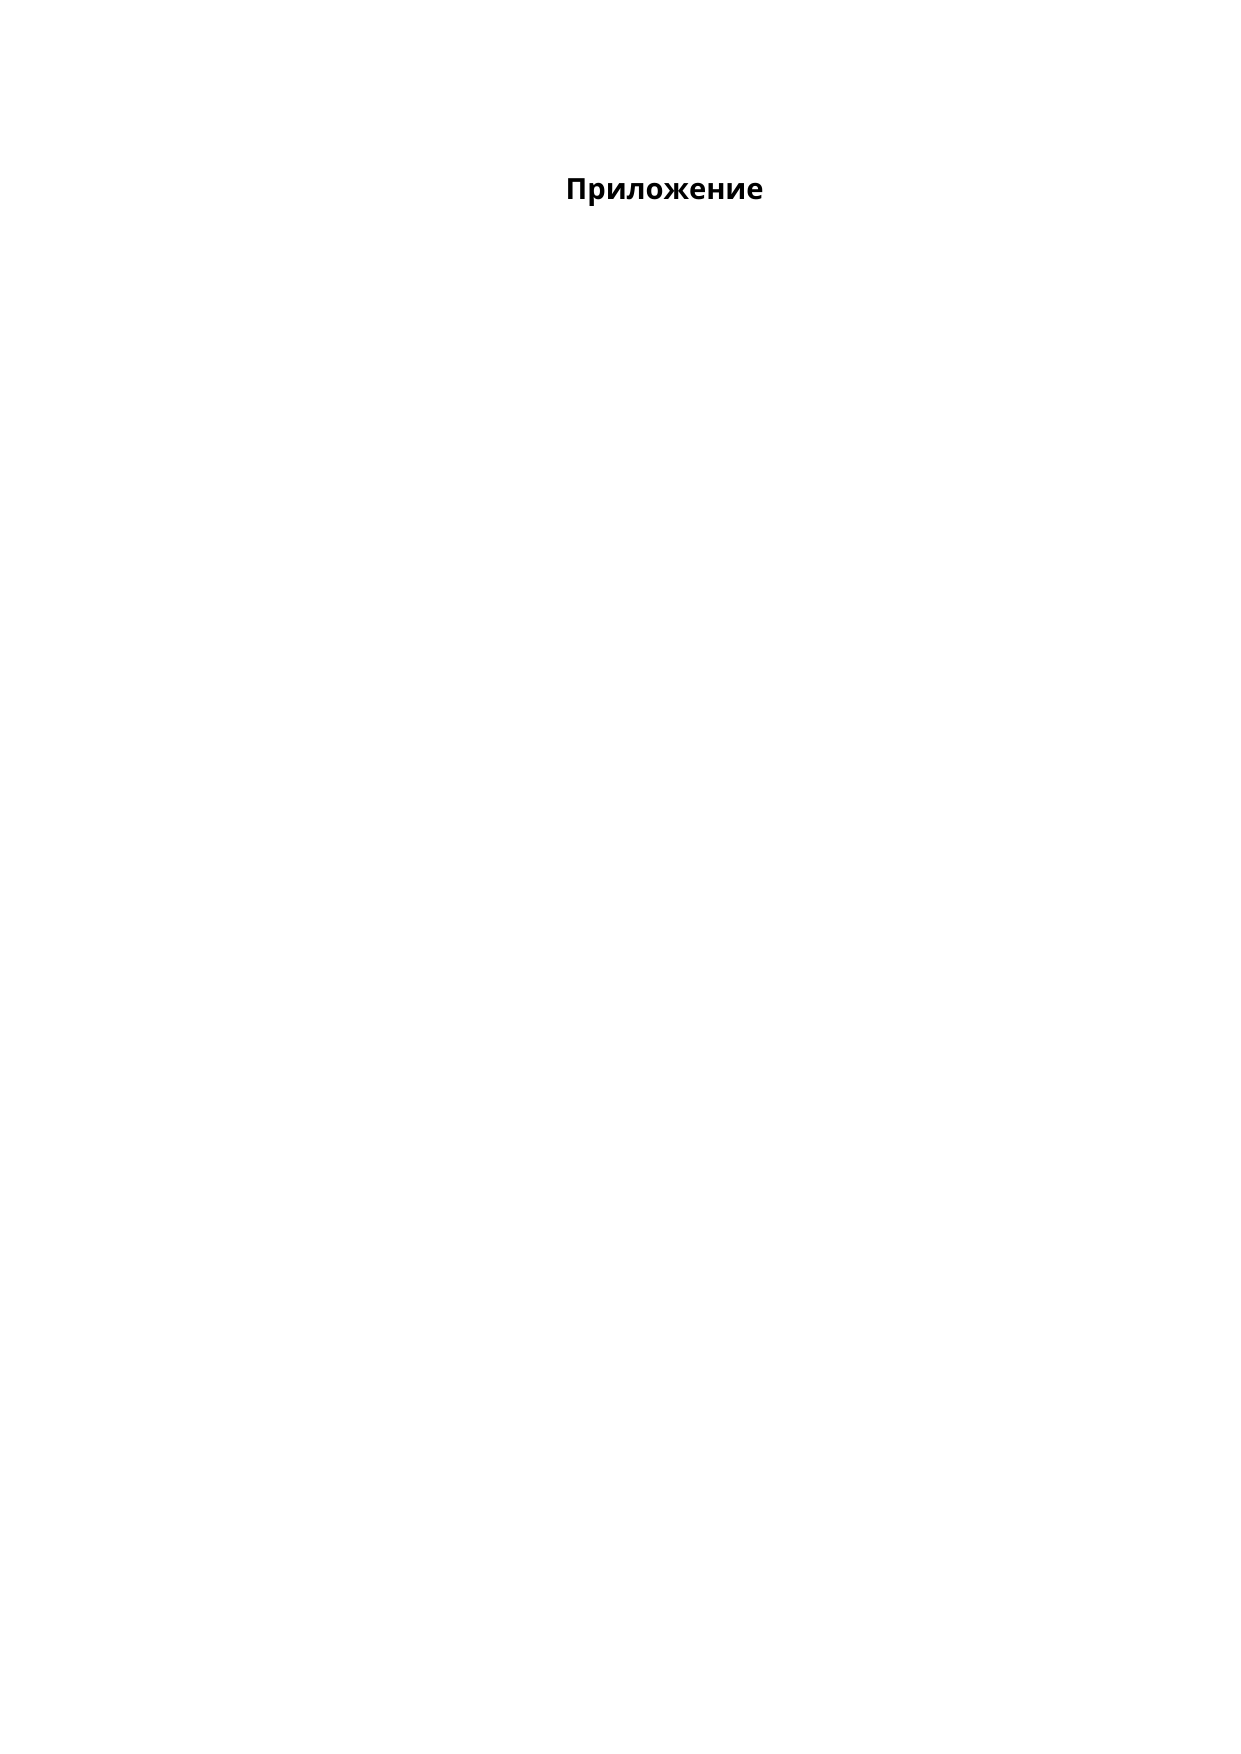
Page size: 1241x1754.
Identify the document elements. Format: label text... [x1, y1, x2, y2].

subtitle Приложение [177, 168, 1152, 208]
